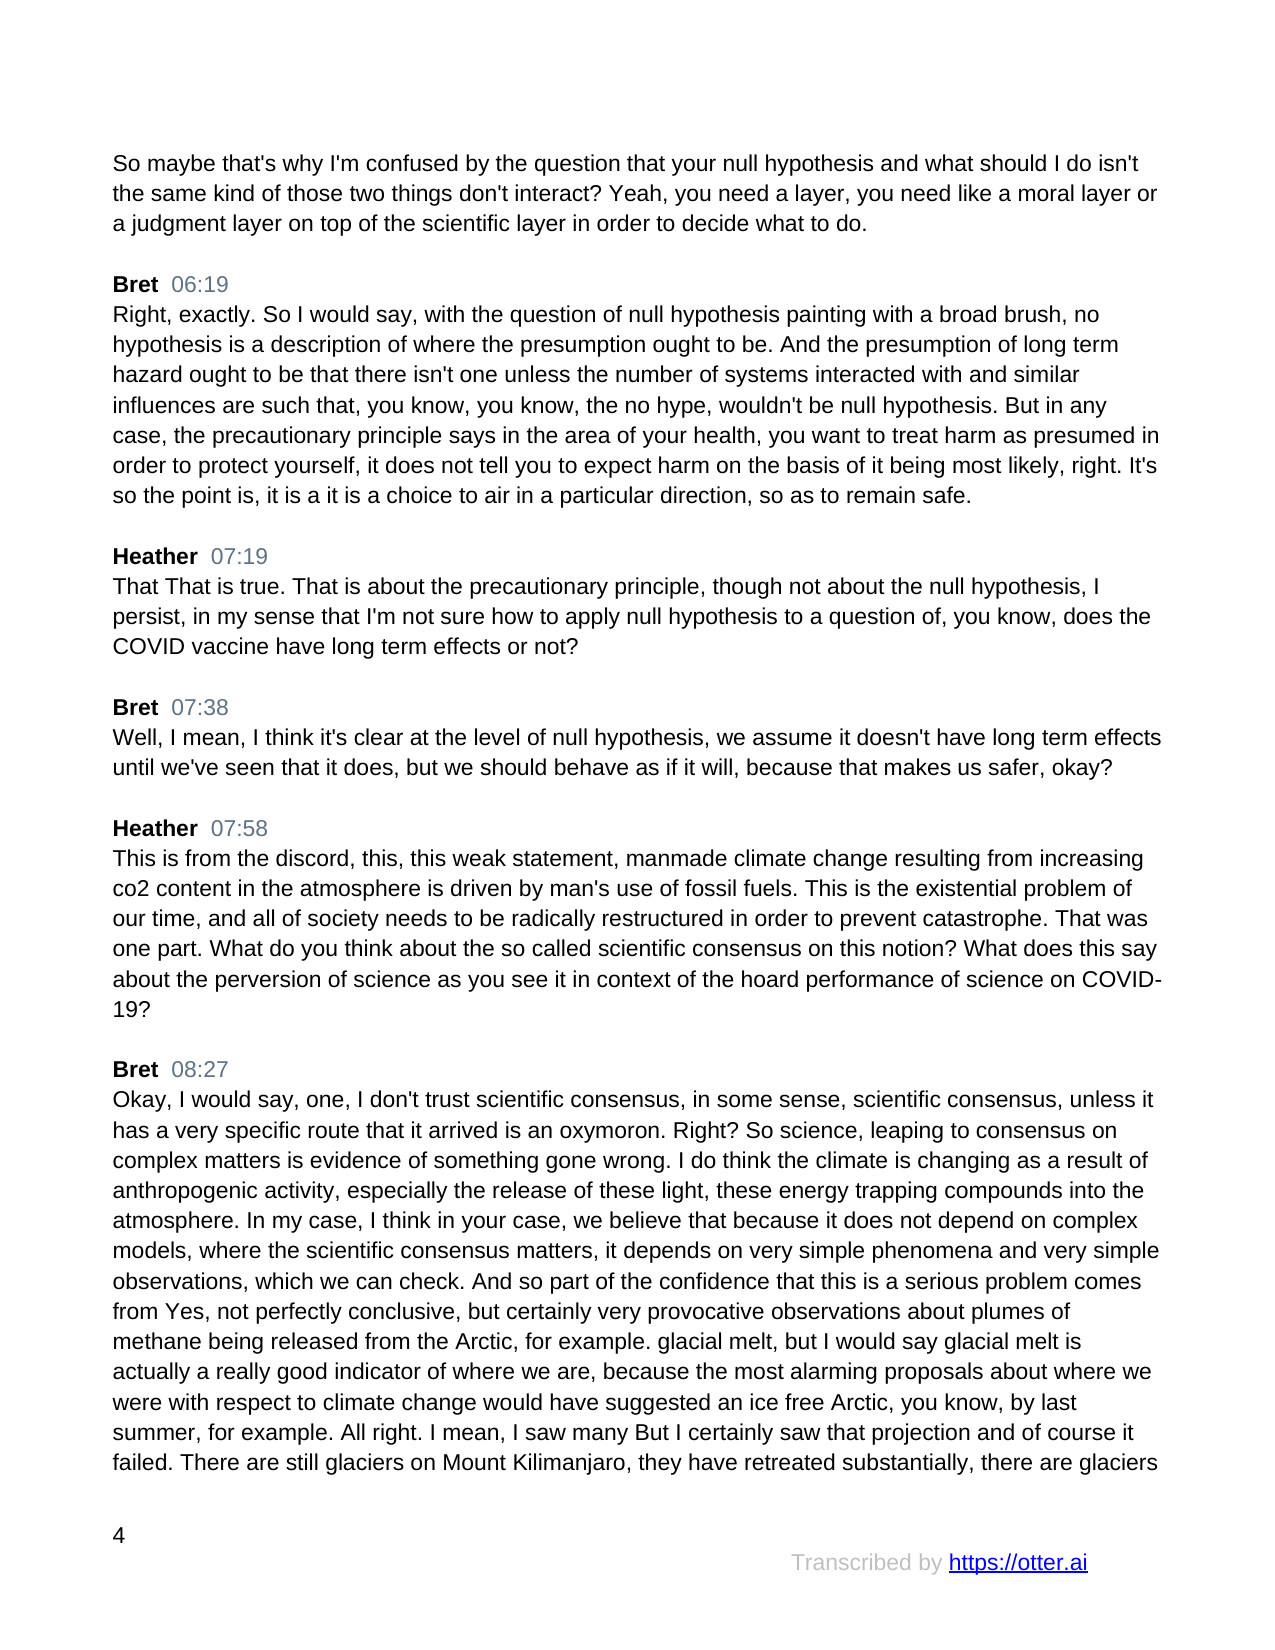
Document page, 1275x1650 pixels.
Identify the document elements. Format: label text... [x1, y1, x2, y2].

text That That is true. That is about the precautionary principle, though not about the null hypothesis, I persist, in my sense that I'm not sure how to apply null hypothesis to a question of, you know, does the COVID vaccine have long term effects or not? [112, 573, 1162, 660]
text Bret 06:19 [112, 271, 1162, 297]
text Right, exactly. So I would say, with the question of null hypothesis painting with a broad brush, no hypothesis is a description of where the presumption ought to be. And the presumption of long term hazard ought to be that there isn't one unless the number of systems interacted with and similar influences are such that, you know, you know, the no hype, wouldn't be null hypothesis. But in any case, the precautionary principle says in the area of your health, you want to treat harm as presumed in order to protect yourself, it does not tell you to expect harm on the basis of it being most likely, right. It's so the point is, it is a it is a choice to air in a particular direction, so as to remain safe. [112, 301, 1162, 509]
text Well, I mean, I think it's clear at the level of null hypothesis, we assume it doesn't have long term effects until we've seen that it does, but we should behave as if it will, because that makes us safer, okay? [112, 724, 1162, 781]
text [112, 1086, 1162, 1475]
text Bret 08:27 [112, 1056, 1162, 1083]
text So maybe that's why I'm confused by the question that your null hypothesis and what should I do isn't the same kind of those two things don't interact? Yeah, you need a layer, you need like a moral layer or a judgment layer on top of the scientific layer in order to decide what to do. [112, 150, 1162, 237]
text This is from the discord, this, this weak statement, manmade climate change resulting from increasing co2 content in the atmosphere is driven by man's use of fossil fuels. This is the existential problem of our time, and all of society needs to be radically restructured in order to prevent catastrophe. That was one part. What do you think about the so called scientific consensus on this notion? What does this say about the perversion of science as you see it in context of the hoard performance of science on COVID-19? [112, 845, 1162, 1022]
text Bret 07:38 [112, 694, 1162, 720]
text Heather 07:19 [112, 543, 1162, 569]
text Heather 07:58 [112, 814, 1162, 841]
